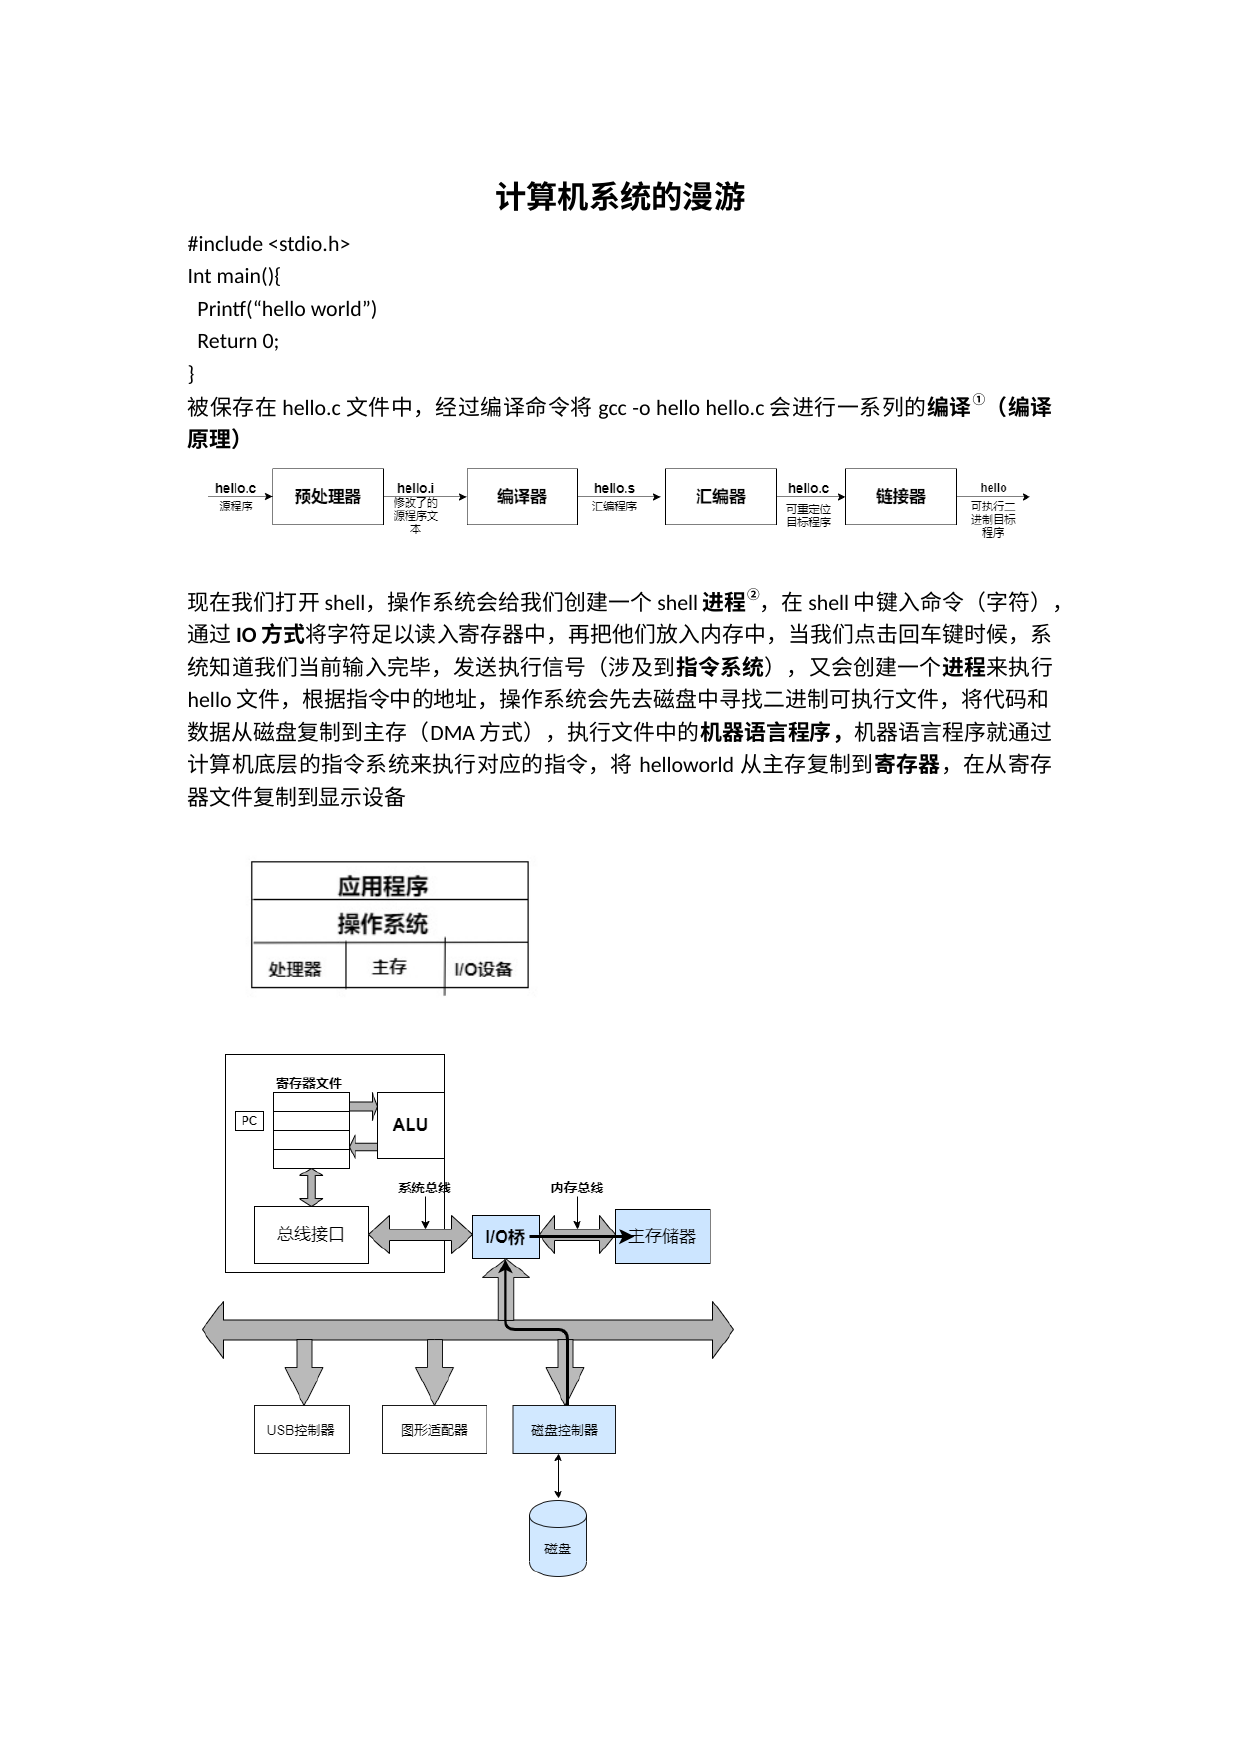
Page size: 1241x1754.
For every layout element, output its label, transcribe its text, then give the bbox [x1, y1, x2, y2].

text #include <stdio.h> [187, 227, 1053, 259]
subtitle 计算机系统的漫游 [187, 162, 1053, 227]
text Printf(“hello world”) [187, 292, 1053, 324]
picture [187, 454, 1052, 553]
text Int main(){ [187, 259, 1053, 292]
text Return 0; [187, 324, 1053, 357]
text 现在我们打开shell，操作系统会给我们创建一个shell进程②，在shell中键入命令（字符），通过IO方式将字符足以读入寄存器中，再把他们放入内存中，当我们点击回车键时候，系统知道我们当前输入完毕，发送执行信号（涉及到指令系统），又会创建一个进程来执行hello文件，根据指令中的地址，操作系统会先去磁盘中寻找二进制可执行文件，将代码和数据从磁盘复制到主存（DMA方式），执行文件中的机器语言程序，机器语言程序就通过计算机底层的指令系统来执行对应的指令，将helloworld 从主存复制到寄存器，在从寄存器文件复制到显示设备 [187, 584, 1053, 812]
picture [207, 816, 549, 1016]
text 被保存在hello.c文件中，经过编译命令将gcc -o hello hello.c会进行一系列的编译①（编译原理） [187, 389, 1053, 454]
text } [187, 357, 1053, 389]
picture [187, 1039, 748, 1591]
